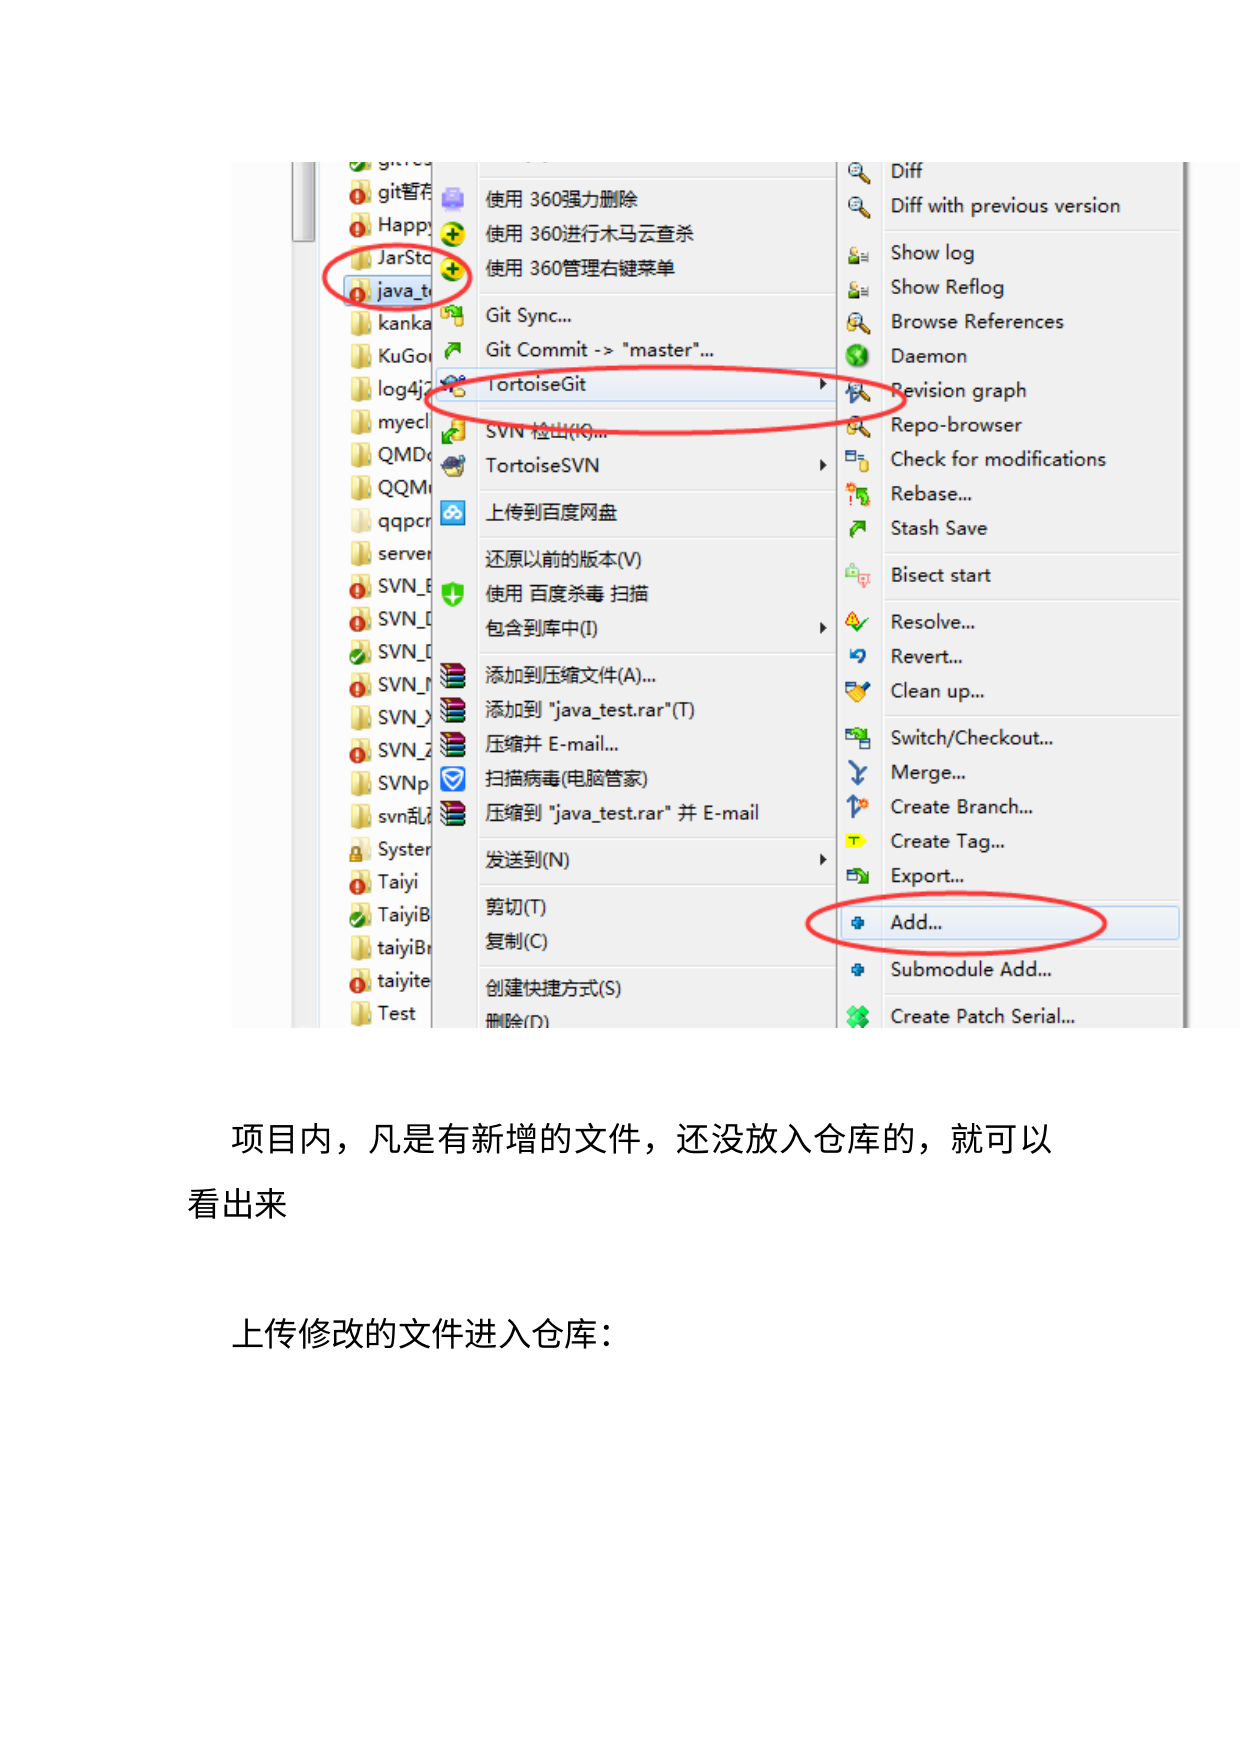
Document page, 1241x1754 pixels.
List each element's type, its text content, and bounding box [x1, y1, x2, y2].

text 上传修改的文件进入仓库： [187, 1299, 1053, 1364]
text 项目内，凡是有新增的文件，还没放入仓库的，就可以看出来 [187, 1104, 1053, 1234]
picture [231, 162, 1241, 1028]
